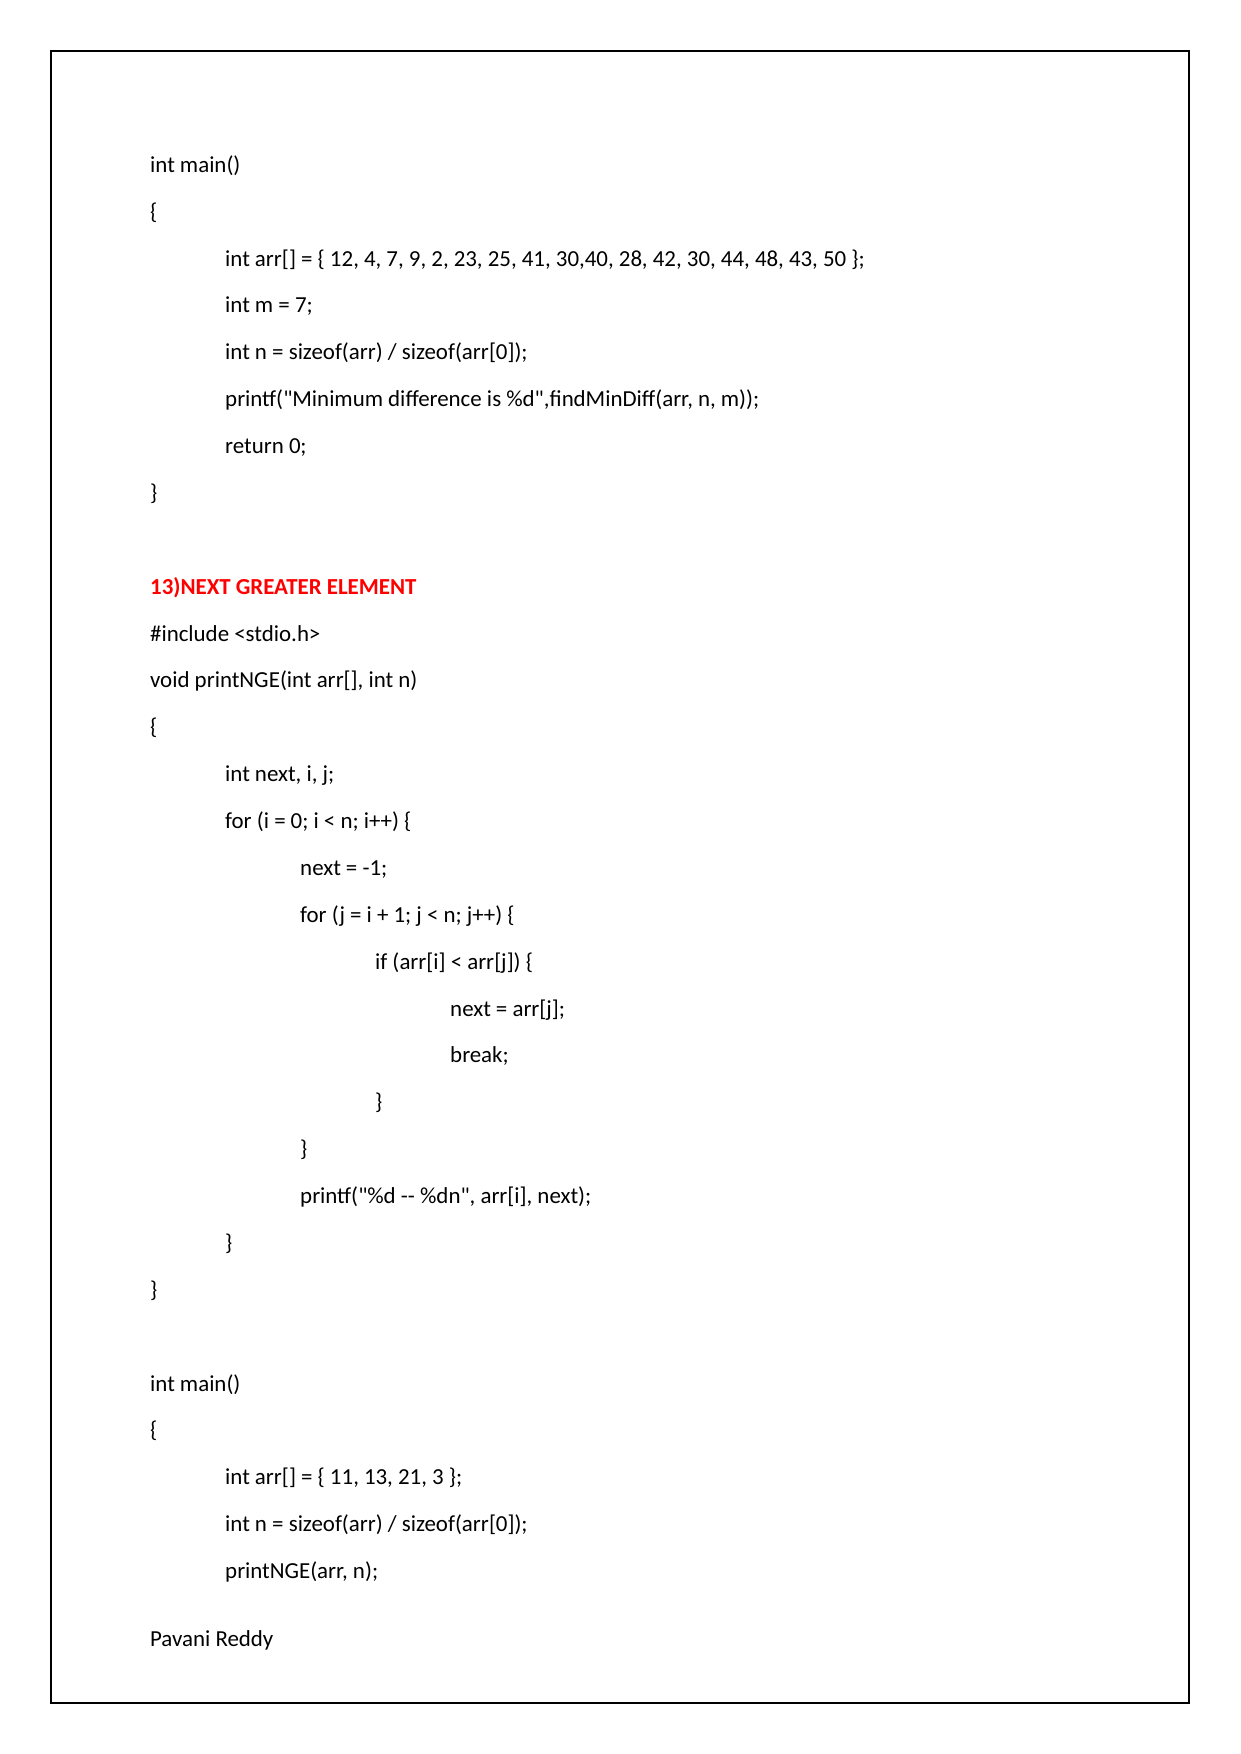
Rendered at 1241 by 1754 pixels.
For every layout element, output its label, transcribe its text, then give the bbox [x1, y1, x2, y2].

text for (i = 0; i < n; i++) { [150, 806, 1090, 834]
text for (j = i + 1; j < n; j++) { [150, 900, 1090, 928]
text next = -1; [150, 853, 1090, 881]
text printf("%d -- %dn", arr[i], next); [150, 1181, 1090, 1209]
text #include <stdio.h> [150, 619, 1090, 647]
text { [150, 1416, 1090, 1444]
text if (arr[i] < arr[j]) { [150, 947, 1090, 975]
text return 0; [150, 431, 1090, 459]
text } [150, 1228, 1090, 1256]
text next = arr[j]; [150, 994, 1090, 1022]
text { [150, 712, 1090, 741]
text int main() [150, 150, 1090, 178]
text int n = sizeof(arr) / sizeof(arr[0]); [150, 1509, 1090, 1537]
text int next, i, j; [150, 759, 1090, 787]
text int arr[] = { 12, 4, 7, 9, 2, 23, 25, 41, 30,40, 28, 42, 30, 44, 48, 43, 50 }; [150, 244, 1090, 272]
text printNGE(arr, n); [150, 1556, 1090, 1584]
text 13)NEXT GREATER ELEMENT [150, 572, 1090, 600]
text int arr[] = { 11, 13, 21, 3 }; [150, 1462, 1090, 1491]
text } [150, 1275, 1090, 1303]
text int n = sizeof(arr) / sizeof(arr[0]); [150, 337, 1090, 366]
text } [150, 1087, 1090, 1116]
text { [150, 197, 1090, 225]
text int m = 7; [150, 291, 1090, 319]
text int main() [150, 1369, 1090, 1397]
text printf("Minimum difference is %d",findMinDiff(arr, n, m)); [150, 384, 1090, 412]
text } [150, 1134, 1090, 1162]
text break; [150, 1041, 1090, 1069]
text void printNGE(int arr[], int n) [150, 666, 1090, 694]
text } [150, 478, 1090, 506]
